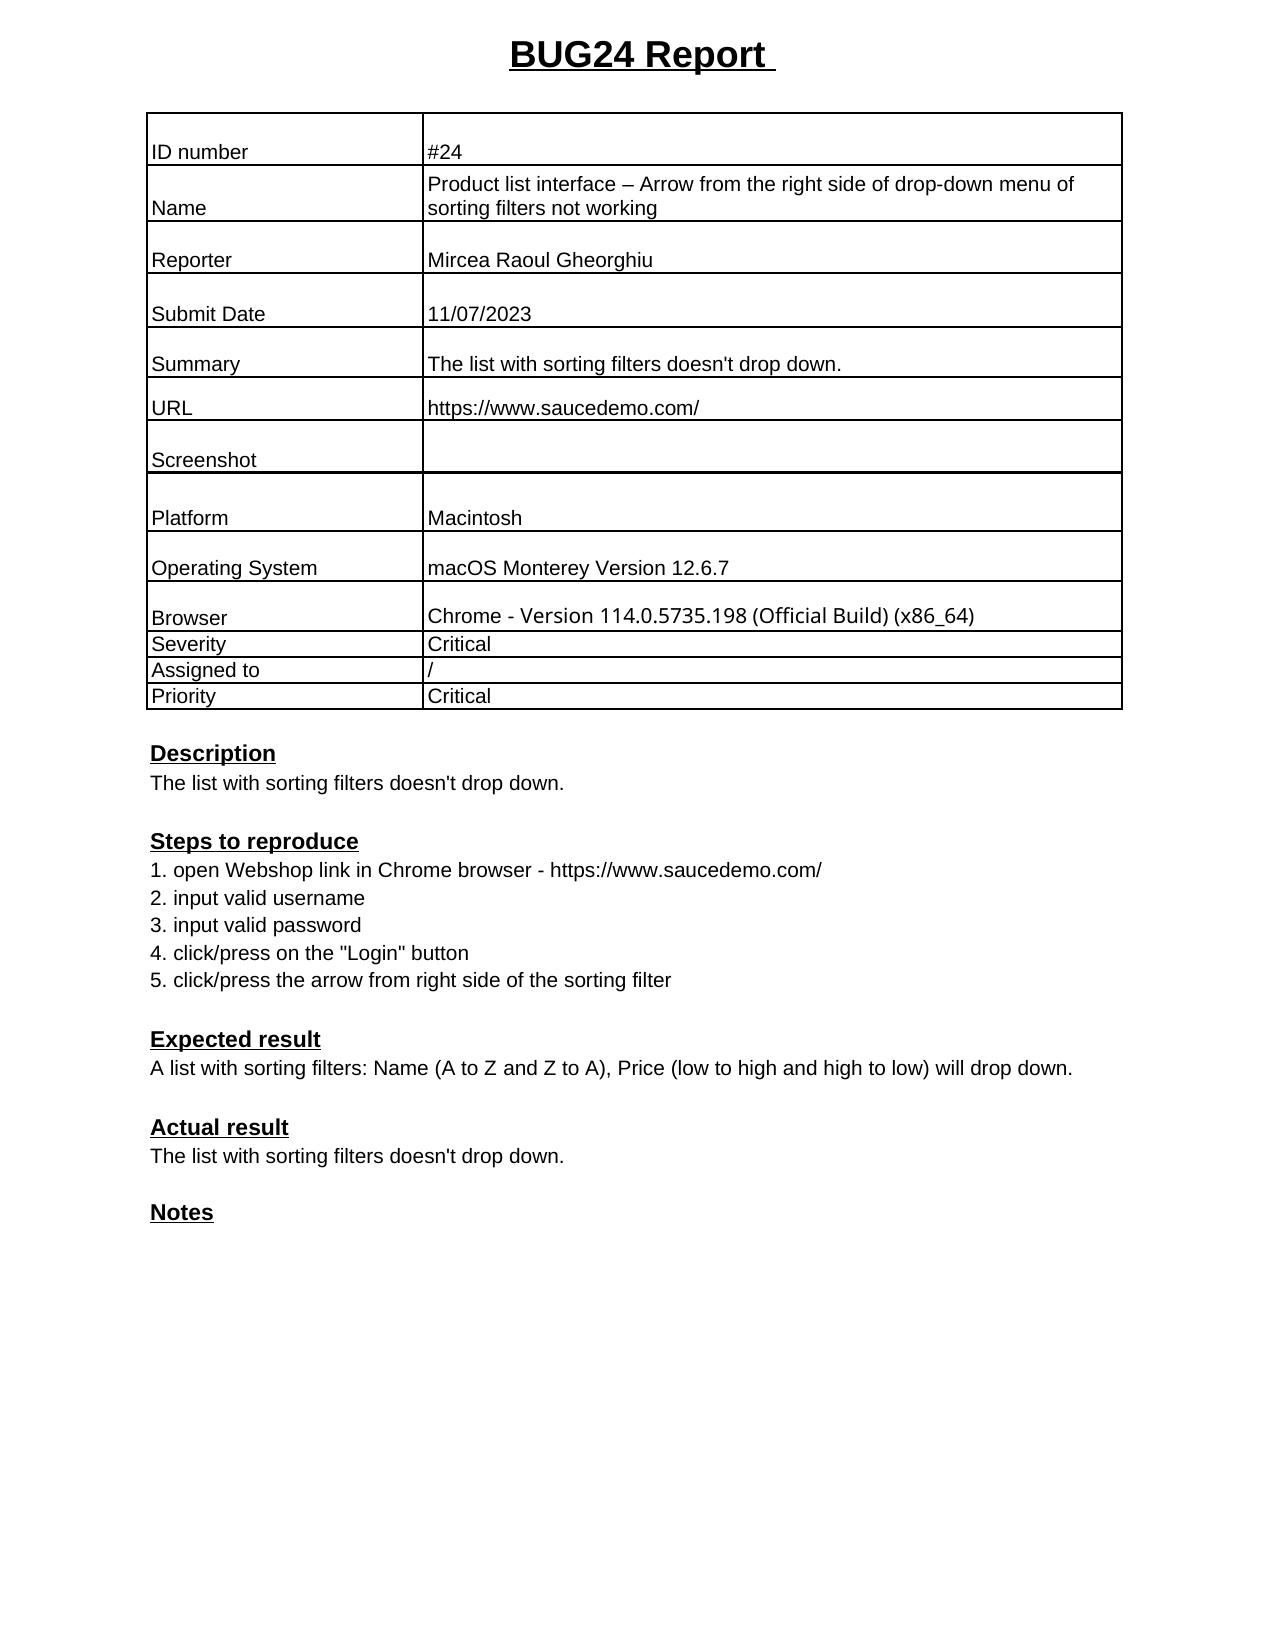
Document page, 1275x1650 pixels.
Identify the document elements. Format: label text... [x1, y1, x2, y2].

text Expected result [150, 1026, 1125, 1052]
table_cell Submit Date [148, 274, 422, 326]
table_cell The list with sorting filters doesn't drop down. [424, 328, 1121, 376]
table_cell Operating System [148, 532, 422, 580]
table_cell Platform [148, 474, 422, 530]
table_cell / [424, 658, 1121, 682]
table_cell Critical [424, 684, 1121, 708]
table_cell Browser [148, 582, 422, 630]
table_cell URL [148, 378, 422, 419]
text Actual result [150, 1114, 1125, 1140]
text 3. input valid password [150, 913, 1125, 937]
table_cell Chrome - Version 114.0.5735.198 (Official Build) (x86_64) [424, 582, 1121, 630]
table_cell [424, 421, 1121, 471]
text 4. click/press on the "Login" button [150, 941, 1125, 965]
table_cell Macintosh [424, 474, 1121, 530]
table_cell https://www.saucedemo.com/ [424, 378, 1121, 419]
text Steps to reproduce [150, 828, 1125, 854]
table_cell Critical [424, 632, 1121, 656]
text 1. open Webshop link in Chrome browser - https://www.saucedemo.com/ [150, 858, 1125, 882]
table_cell Reporter [148, 222, 422, 272]
table_cell 11/07/2023 [424, 274, 1121, 326]
table_cell Mircea Raoul Gheorghiu [424, 222, 1121, 272]
text Description [150, 740, 1125, 767]
table_cell Priority [148, 684, 422, 708]
table_header #24 [424, 114, 1121, 164]
table_cell Screenshot [148, 421, 422, 471]
table_cell Product list interface – Arrow from the right side of drop-down menu of sorting filters not working [424, 166, 1121, 220]
text 2. input valid username [150, 886, 1125, 910]
table_cell Summary [148, 328, 422, 376]
text 5. click/press the arrow from right side of the sorting filter [150, 968, 1125, 992]
text A list with sorting filters: Name (A to Z and Z to A), Price (low to high and high to low) will drop down. [150, 1056, 1125, 1080]
table_header ID number [148, 114, 422, 164]
table_cell Assigned to [148, 658, 422, 682]
text Notes [150, 1199, 1125, 1226]
table_cell macOS Monterey Version 12.6.7 [424, 532, 1121, 580]
text BUG24 Report [150, 32, 1125, 75]
table_cell Severity [148, 632, 422, 656]
text The list with sorting filters doesn't drop down. [150, 770, 1125, 794]
table_cell Name [148, 166, 422, 220]
text The list with sorting filters doesn't drop down. [150, 1144, 1125, 1168]
